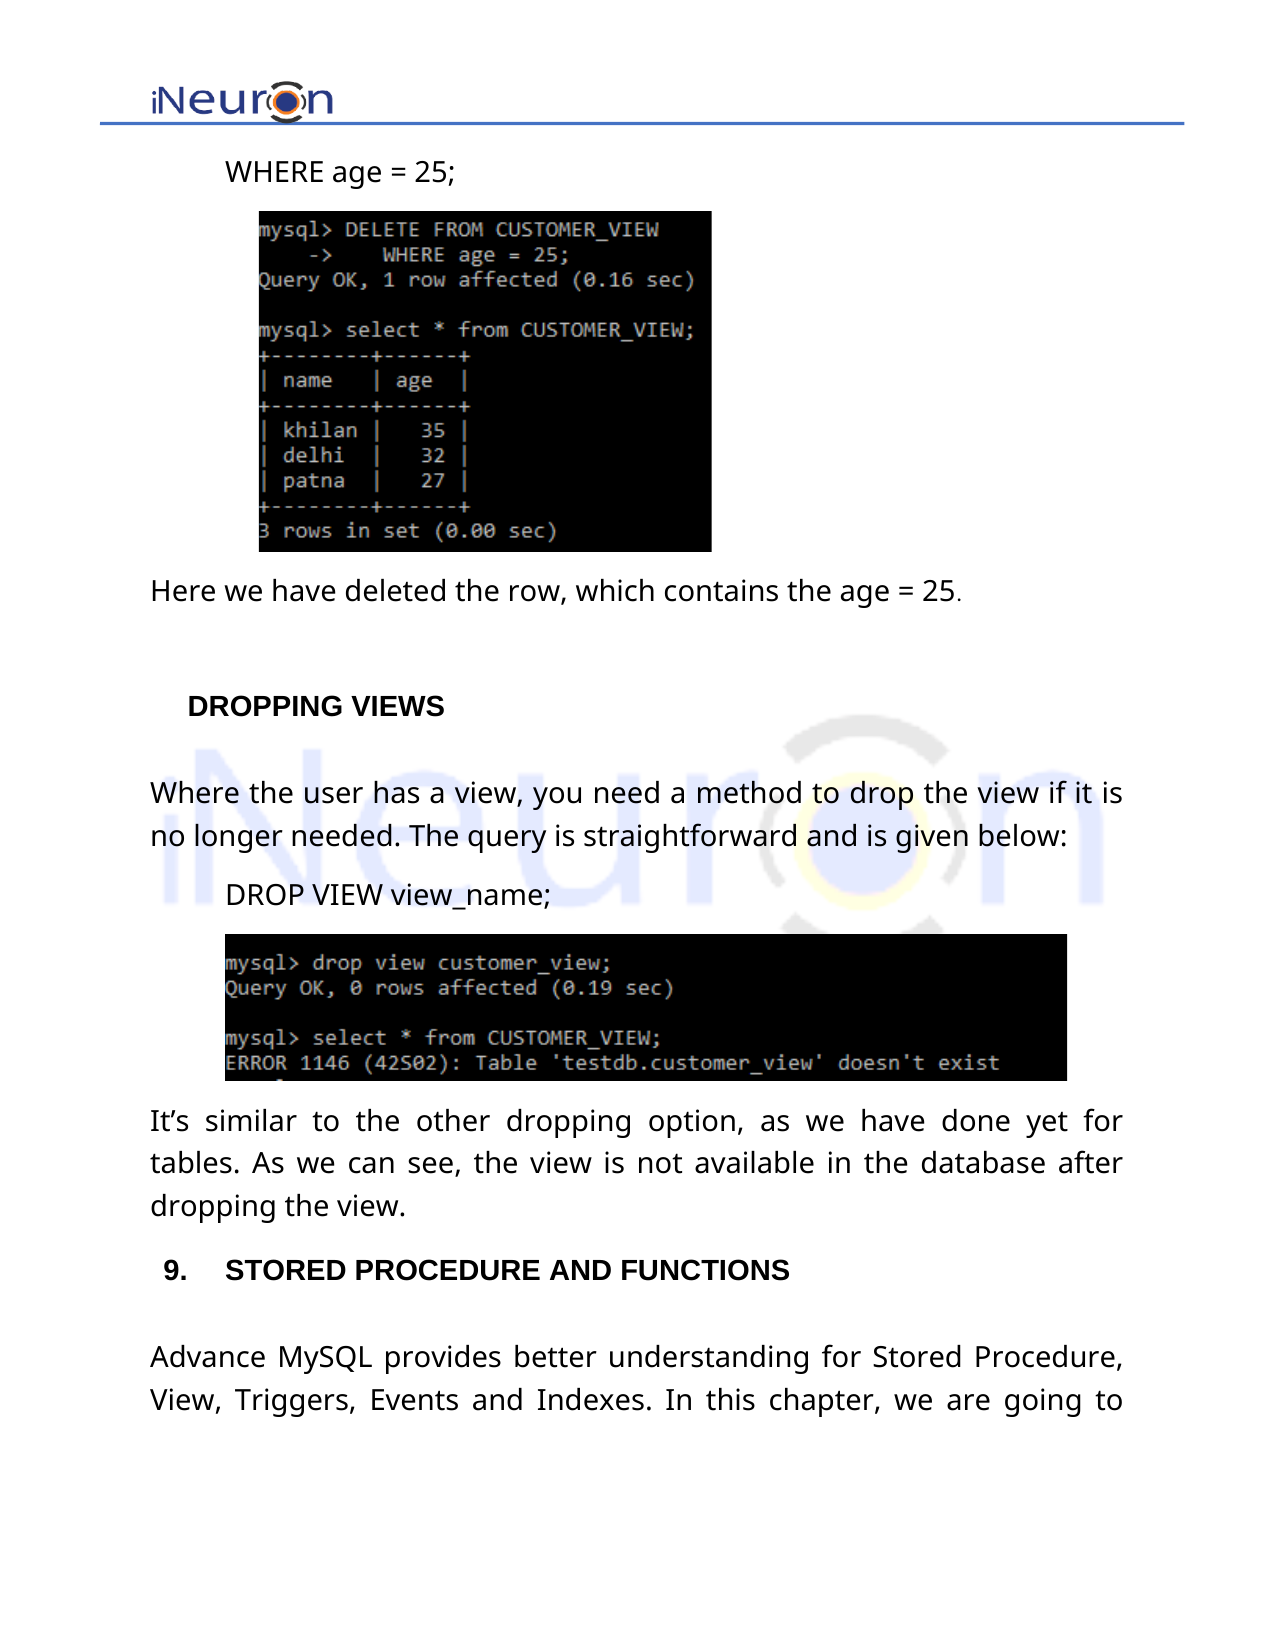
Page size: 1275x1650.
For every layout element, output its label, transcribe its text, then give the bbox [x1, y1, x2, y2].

text DROP VIEW view_name; [150, 875, 1125, 914]
text It’s similar to the other dropping option, as we have done yet for tables. As we can see, the view is not available in the database after dropping the view. [150, 1100, 1125, 1225]
picture [258, 211, 712, 552]
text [150, 1336, 1125, 1419]
text Here we have deleted the row, which contains the age = 25. [150, 570, 1125, 610]
picture [225, 934, 1068, 1081]
picture [150, 75, 335, 124]
subtitle DROPPING VIEWS [187, 689, 1125, 723]
text Where the user has a view, you need a method to drop the view if it is no longer needed. The query is straightforward and is given below: [150, 772, 1125, 855]
text WHERE age = 25; [150, 151, 1125, 191]
subtitle STORED PROCEDURE AND FUNCTIONS [187, 1253, 1125, 1287]
